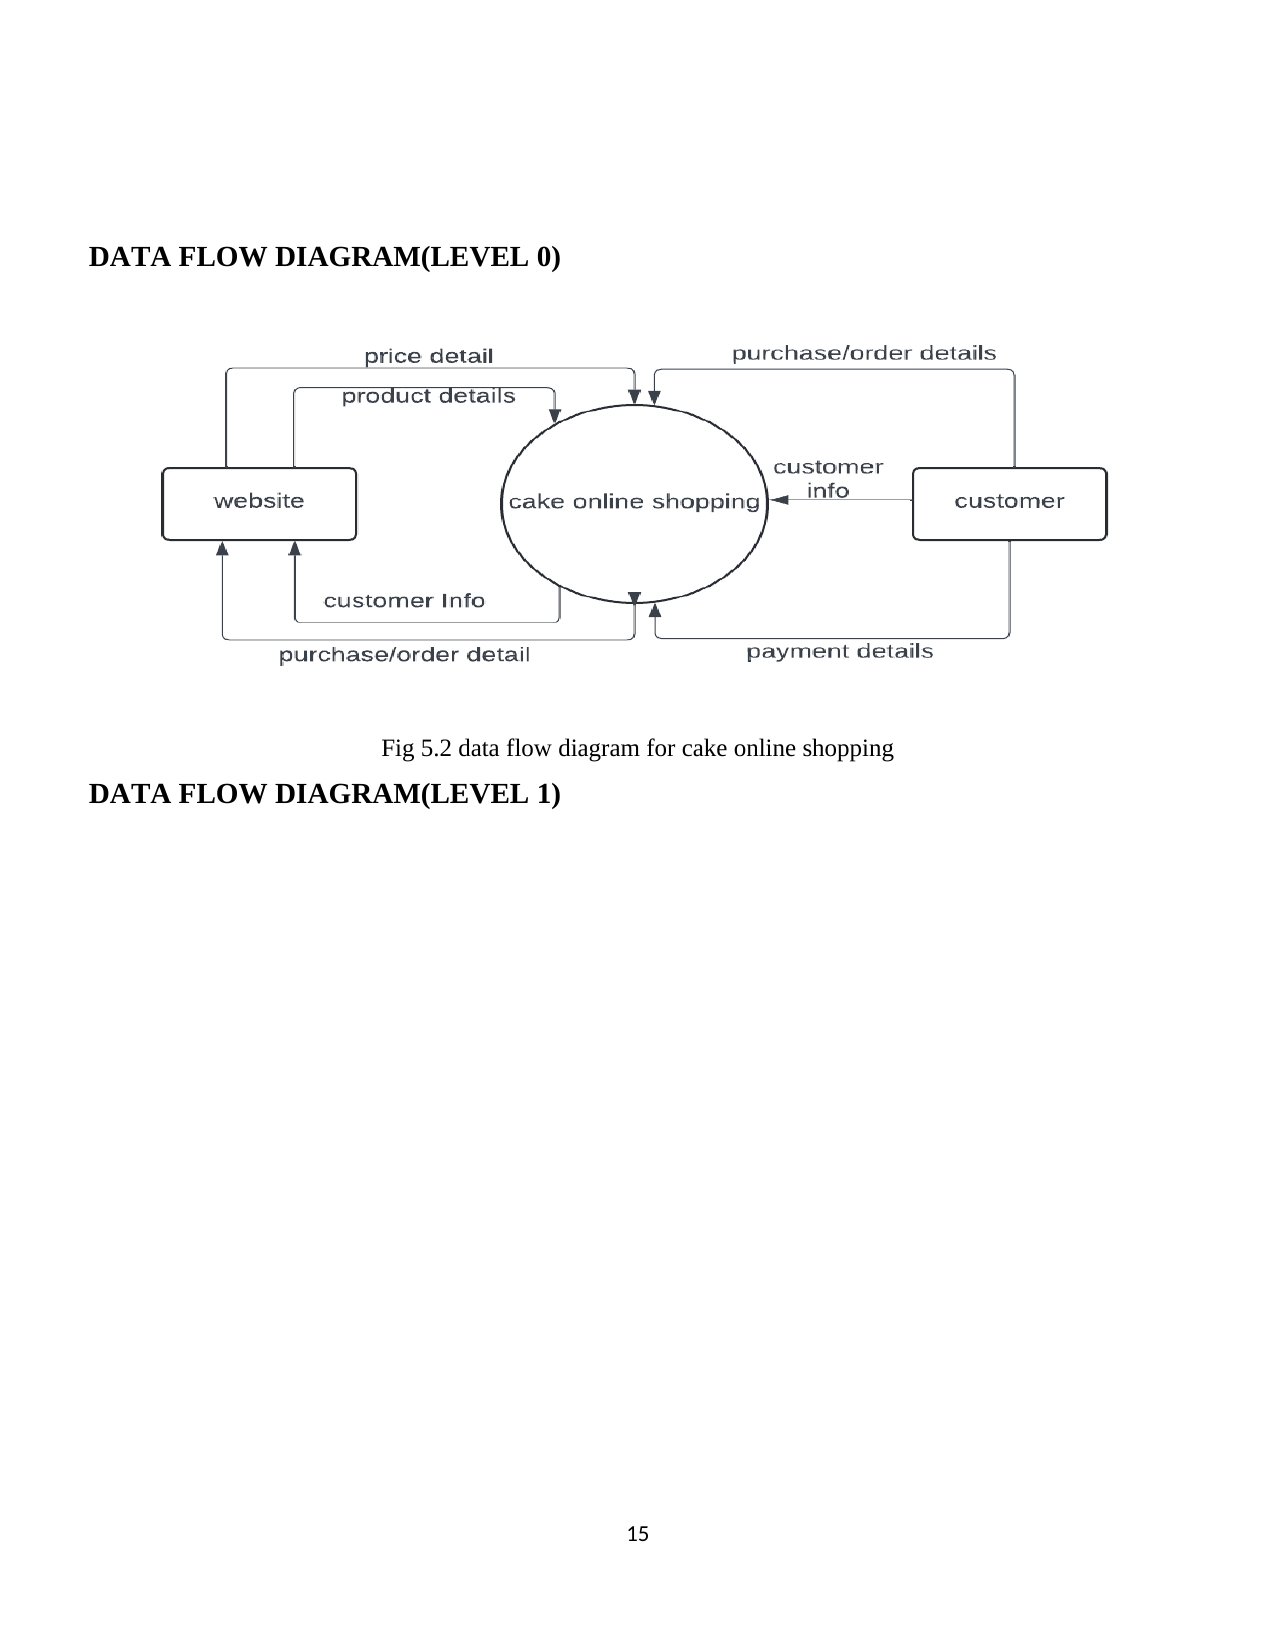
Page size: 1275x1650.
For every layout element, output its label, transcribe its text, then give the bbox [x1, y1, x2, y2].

text DATA FLOW DIAGRAM(LEVEL 1) [89, 776, 1186, 809]
text Fig 5.2 data flow diagram for cake online shopping [89, 733, 1186, 761]
text DATA FLOW DIAGRAM(LEVEL 0) [89, 239, 1186, 273]
picture [88, 290, 1182, 719]
